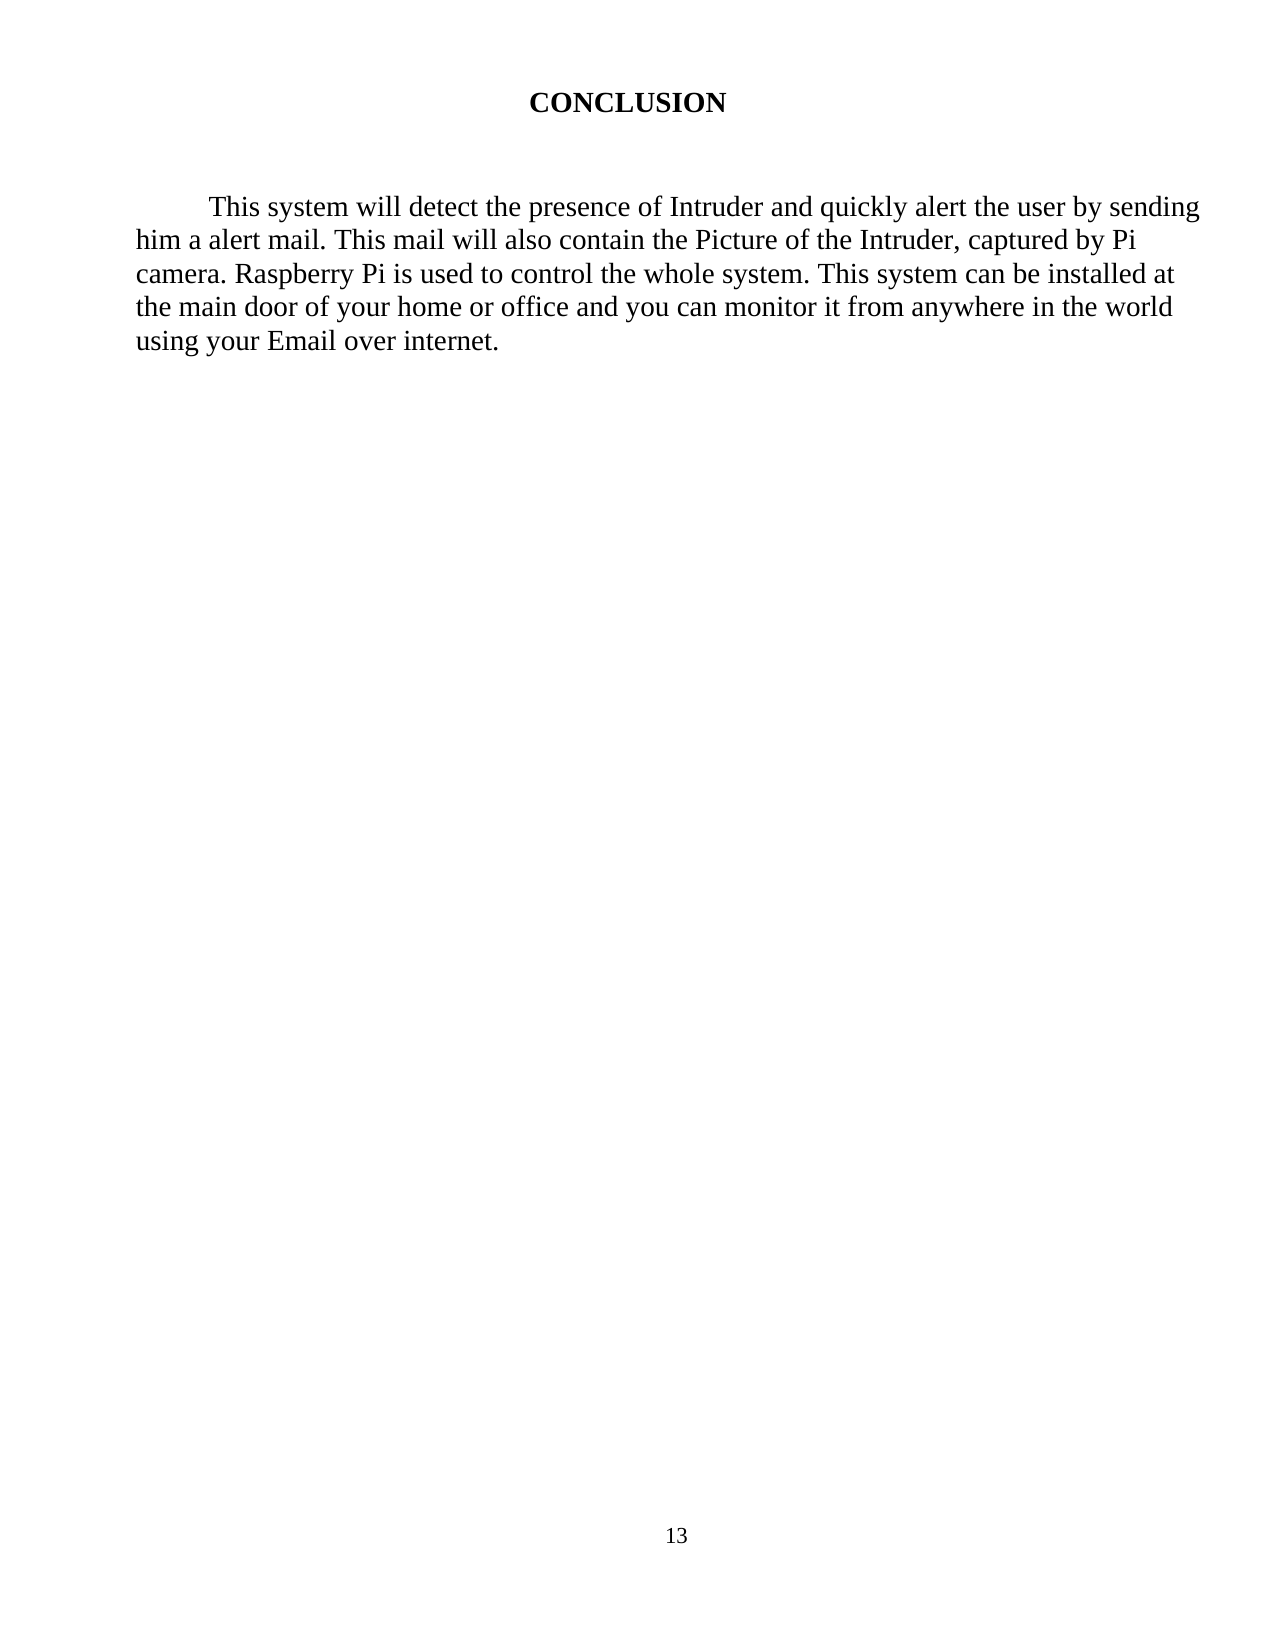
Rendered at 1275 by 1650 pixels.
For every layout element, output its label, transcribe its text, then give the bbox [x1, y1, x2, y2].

text CONCLUSION [125, 85, 985, 118]
text This system will detect the presence of Intruder and quickly alert the user by sending him a alert mail. This mail will also contain the Picture of the Intruder, captured by Pi camera. Raspberry Pi is used to control the whole system. This system can be installed at the main door of your home or office and you can monitor it from anywhere in the world using your Email over internet. [136, 189, 1208, 356]
